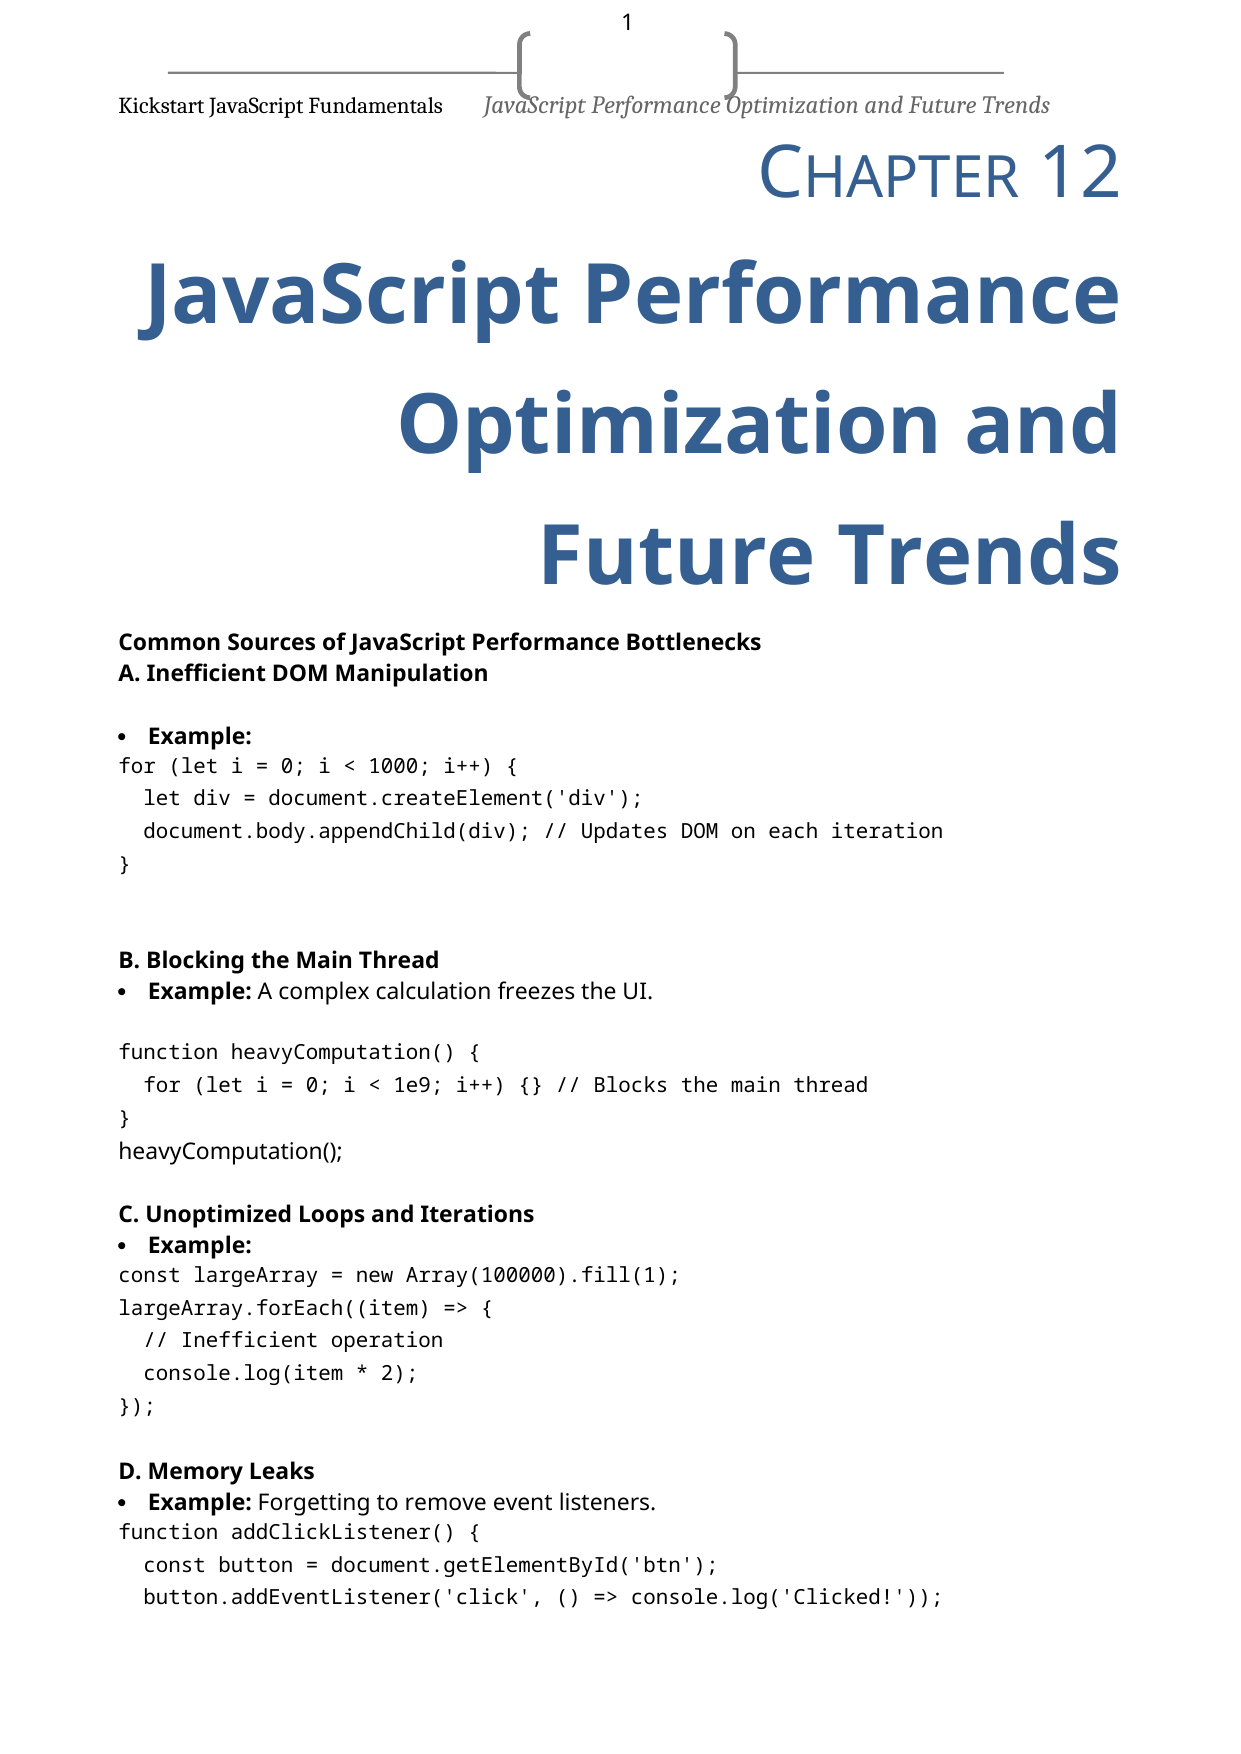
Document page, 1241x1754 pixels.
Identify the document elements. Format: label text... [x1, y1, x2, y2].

list Example: [118, 719, 1122, 751]
text } [118, 849, 1122, 877]
text for (let i = 0; i < 1000; i++) { [118, 751, 1122, 779]
text document.body.appendChild(div); // Updates DOM on each iteration [118, 816, 1122, 844]
text } [118, 1103, 1122, 1131]
text Common Sources of JavaScript Performance Bottlenecks [118, 626, 1122, 657]
text C. Unoptimized Loops and Iterations [118, 1198, 1122, 1229]
text const button = document.getElementById('btn'); [118, 1550, 1122, 1578]
text largeArray.forEach((item) => { [118, 1293, 1122, 1321]
text A. Inefficient DOM Manipulation [118, 657, 1122, 688]
list Example: Forgetting to remove event listeners. [118, 1486, 1122, 1517]
text button.addEventListener('click', () => console.log('Clicked!')); [118, 1582, 1122, 1611]
text heavyComputation(); [118, 1135, 1122, 1167]
text }); [118, 1391, 1122, 1419]
text for (let i = 0; i < 1e9; i++) {} // Blocks the main thread [118, 1070, 1122, 1098]
title JavaScript Performance Optimization and Future Trends [118, 234, 1122, 609]
text function addClickListener() { [118, 1517, 1122, 1546]
title Chapter 12 [118, 120, 1122, 219]
text B. Blocking the Main Thread [118, 944, 1122, 975]
text const largeArray = new Array(100000).fill(1); [118, 1260, 1122, 1289]
text D. Memory Leaks [118, 1454, 1122, 1486]
text function heavyComputation() { [118, 1037, 1122, 1066]
list Example: A complex calculation freezes the UI. [118, 975, 1122, 1006]
text console.log(item * 2); [118, 1358, 1122, 1387]
text let div = document.createElement('div'); [118, 783, 1122, 812]
list Example: [118, 1229, 1122, 1260]
text // Inefficient operation [118, 1326, 1122, 1354]
